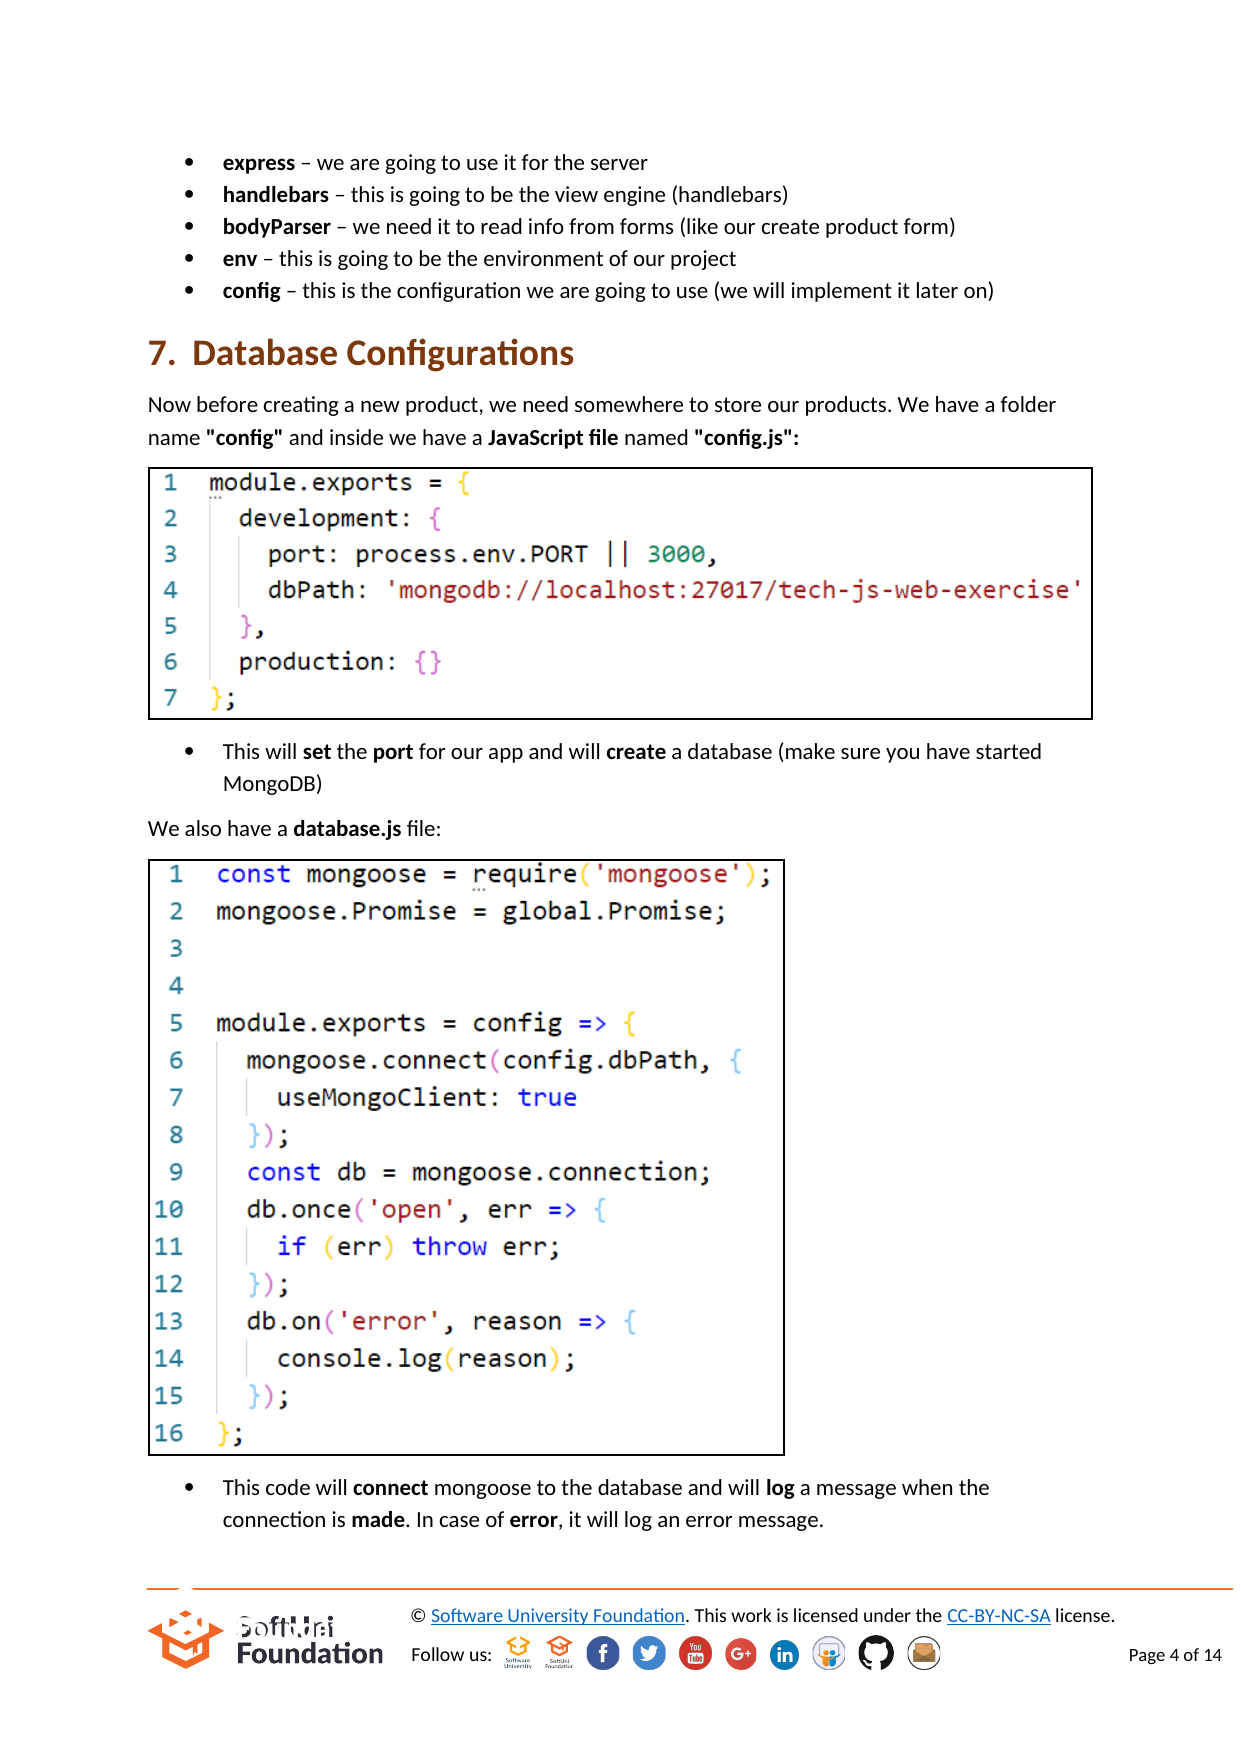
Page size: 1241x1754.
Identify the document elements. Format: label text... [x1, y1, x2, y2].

list handlebars – this is going to be the view engine (handlebars) [185, 180, 1093, 208]
picture [147, 1586, 383, 1669]
text Now before creating a new product, we need somewhere to store our products. We have a folder name "config" and inside we have a JavaScript file named "config.js": [148, 390, 1093, 451]
picture [586, 1636, 620, 1670]
picture [770, 1640, 778, 1649]
list This will set the port for our app and will create a database (make sure you have started MongoDB) [185, 737, 1093, 797]
picture [907, 1636, 941, 1670]
list This code will connect mongoose to the database and will log a message when the connection is made. In case of error, it will log an error message. [185, 1473, 1093, 1533]
list env – this is going to be the environment of our project [185, 244, 1093, 272]
picture [812, 1636, 846, 1670]
picture [150, 469, 1091, 718]
picture [679, 1636, 712, 1670]
picture [725, 1638, 757, 1670]
subtitle Database Configurations [148, 329, 1093, 375]
list bodyParser – we need it to read info from forms (like our create product form) [185, 212, 1093, 240]
picture [783, 1652, 792, 1661]
picture [632, 1636, 666, 1670]
picture [858, 1635, 894, 1670]
picture [545, 1636, 574, 1670]
picture [770, 1661, 778, 1670]
picture [791, 1640, 799, 1649]
picture [504, 1636, 532, 1670]
picture [150, 861, 783, 1454]
text We also have a database.js file: [148, 814, 1093, 842]
picture [791, 1661, 799, 1670]
list express – we are going to use it for the server [185, 148, 1093, 176]
list config – this is the configuration we are going to use (we will implement it later on) [185, 276, 1093, 304]
